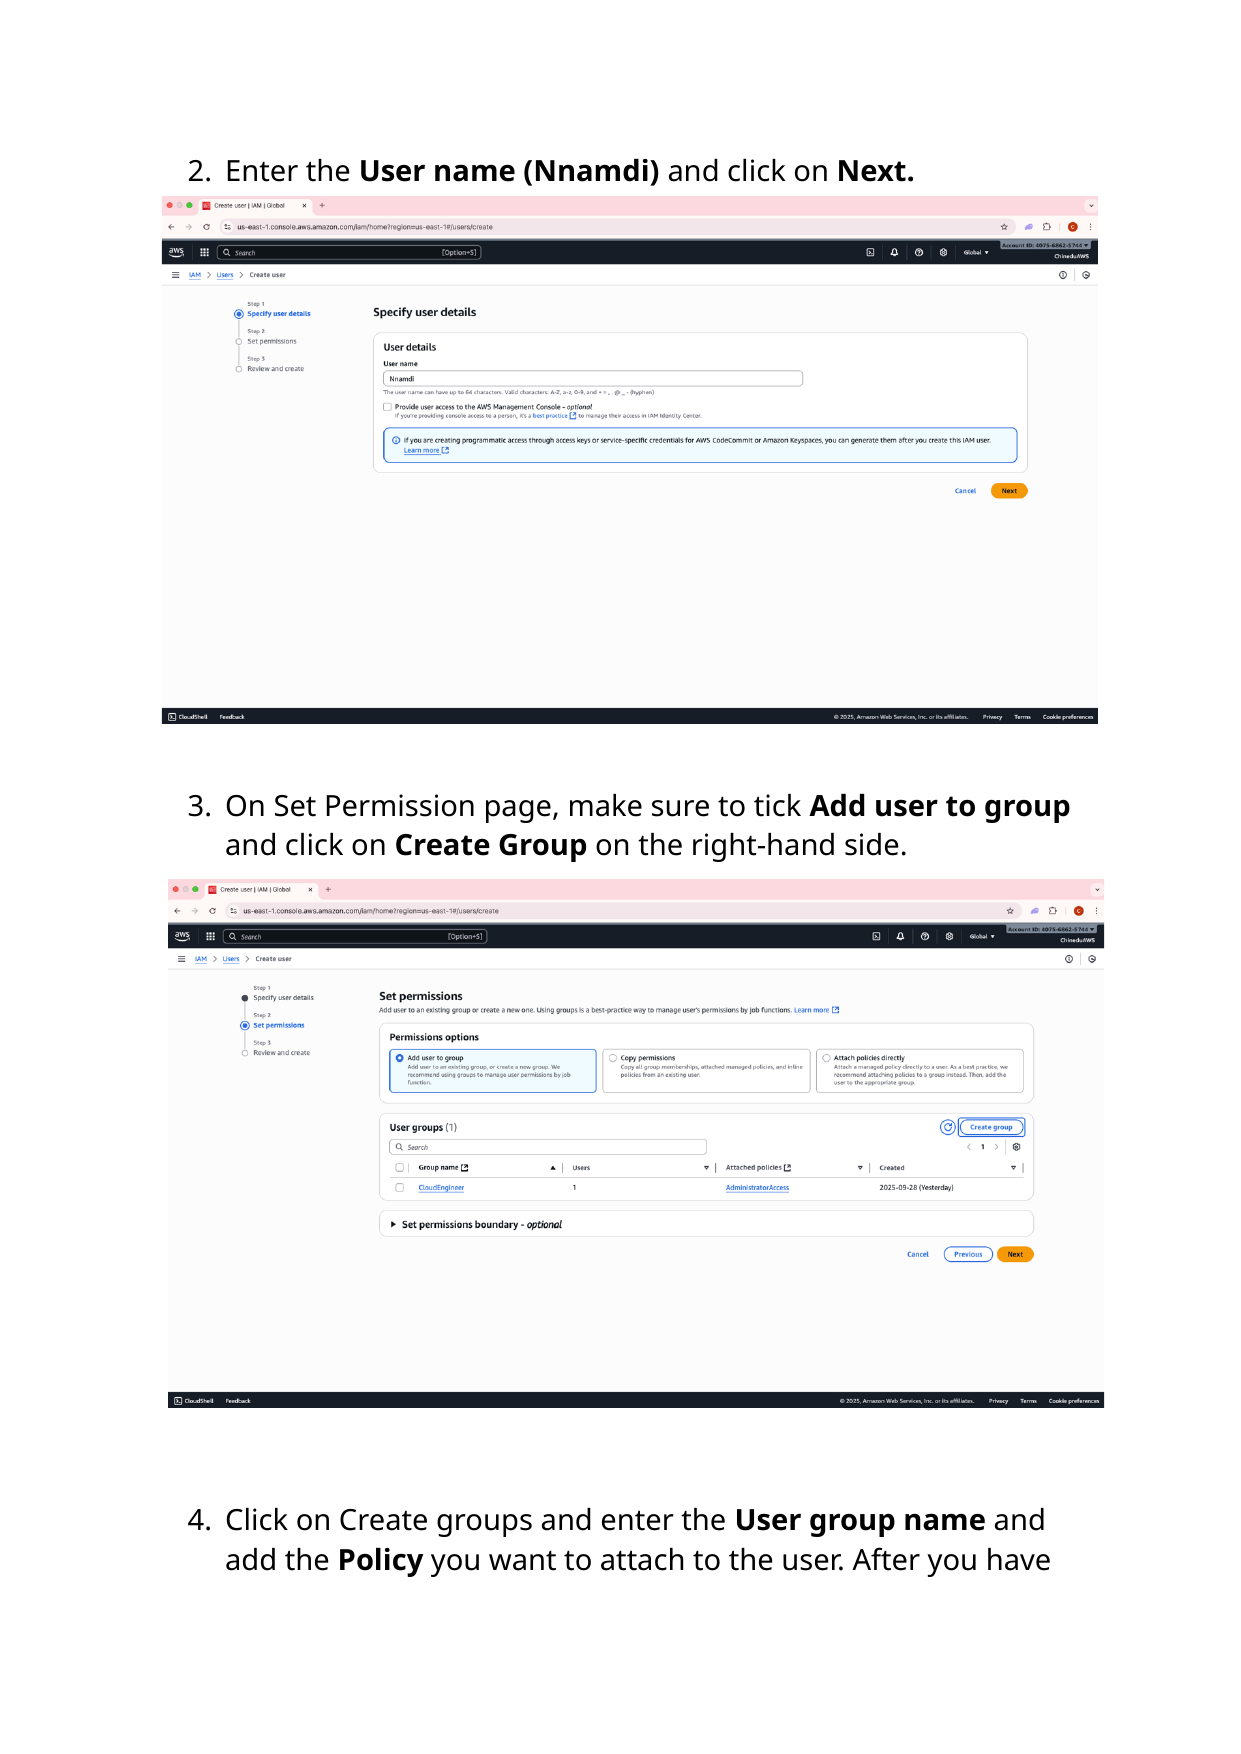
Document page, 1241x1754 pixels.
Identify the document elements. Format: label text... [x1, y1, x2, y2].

picture [160, 196, 1098, 723]
list Enter the User name (Nnamdi) and click on Next. [187, 150, 1090, 190]
picture [166, 879, 1104, 1407]
list On Set Permission page, make sure to tick Add user to group and click on Create Group on the right-hand side. [187, 785, 1090, 864]
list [187, 1499, 1090, 1579]
